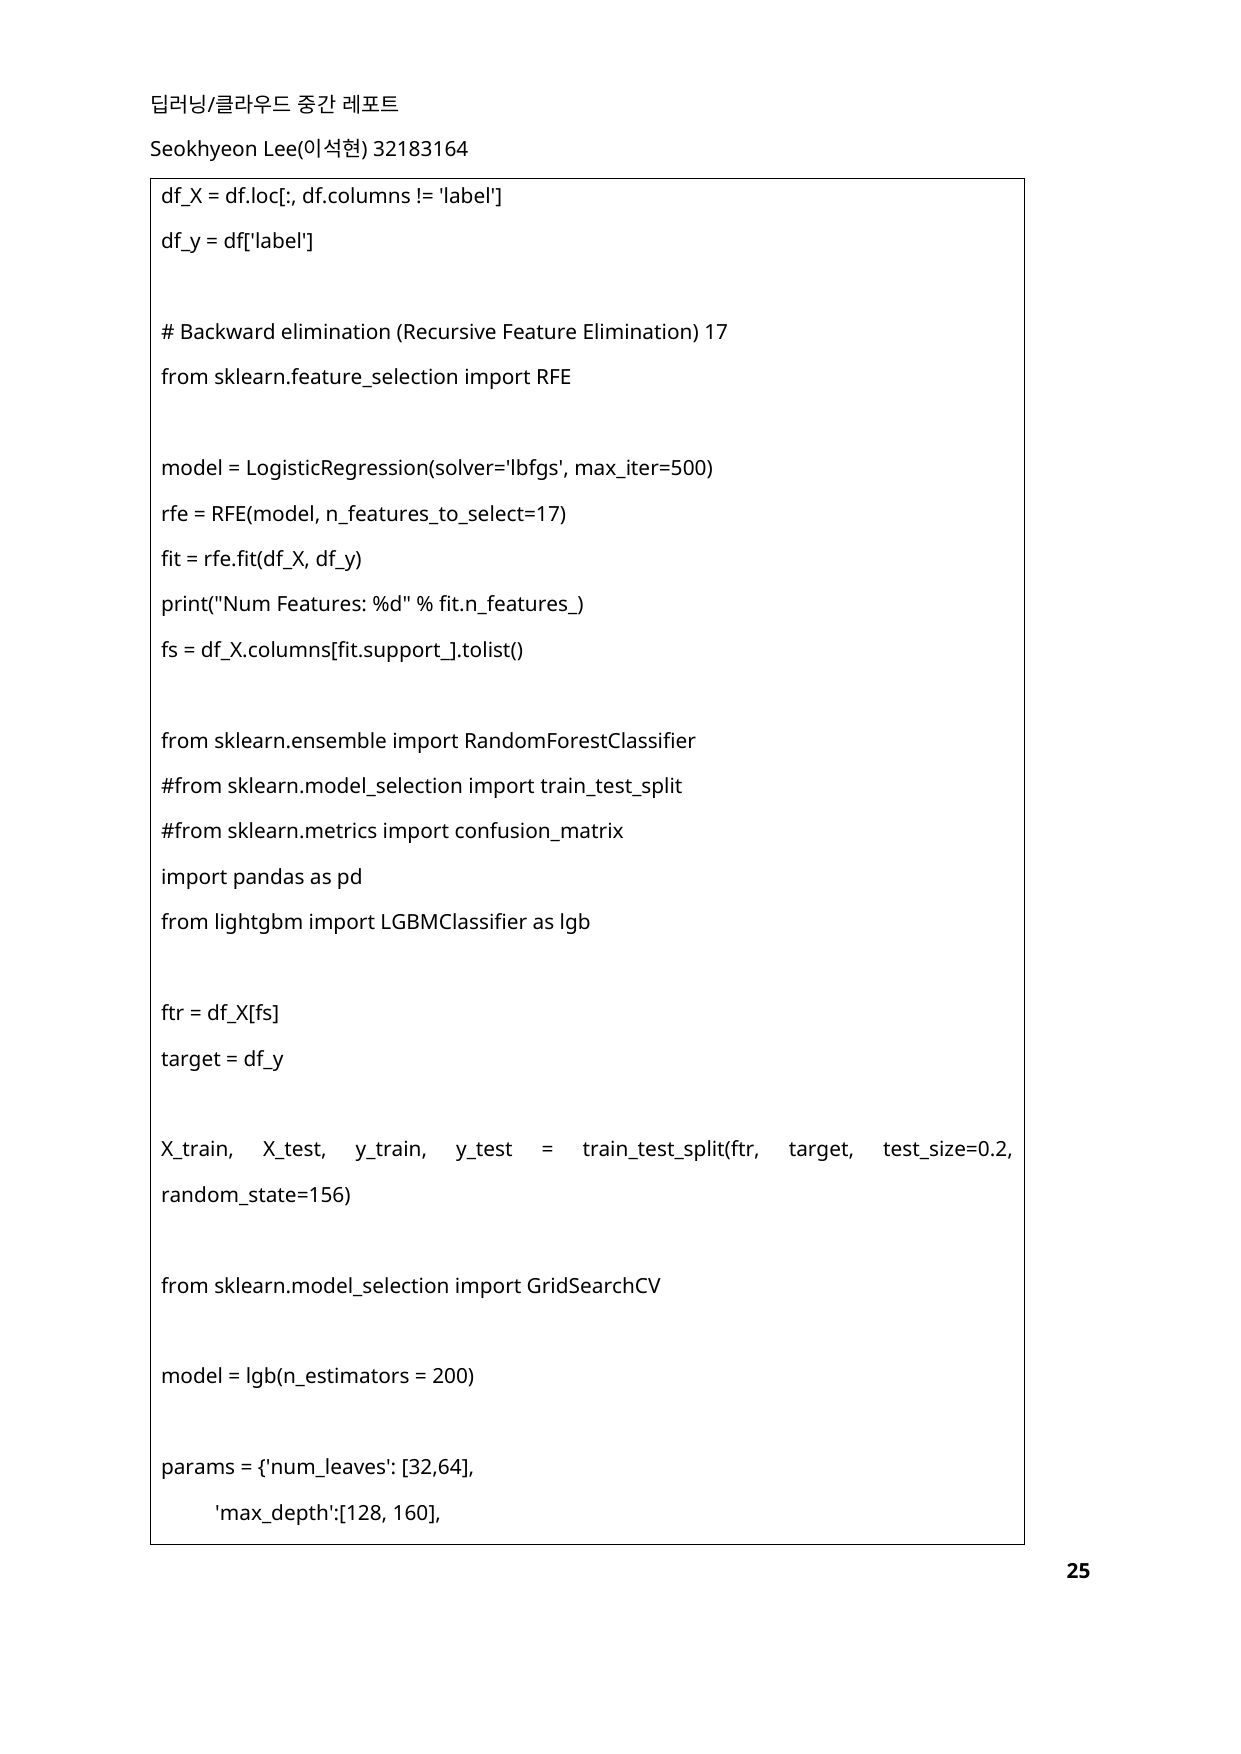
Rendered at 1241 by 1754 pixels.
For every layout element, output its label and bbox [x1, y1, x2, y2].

table_header [151, 179, 1024, 1543]
